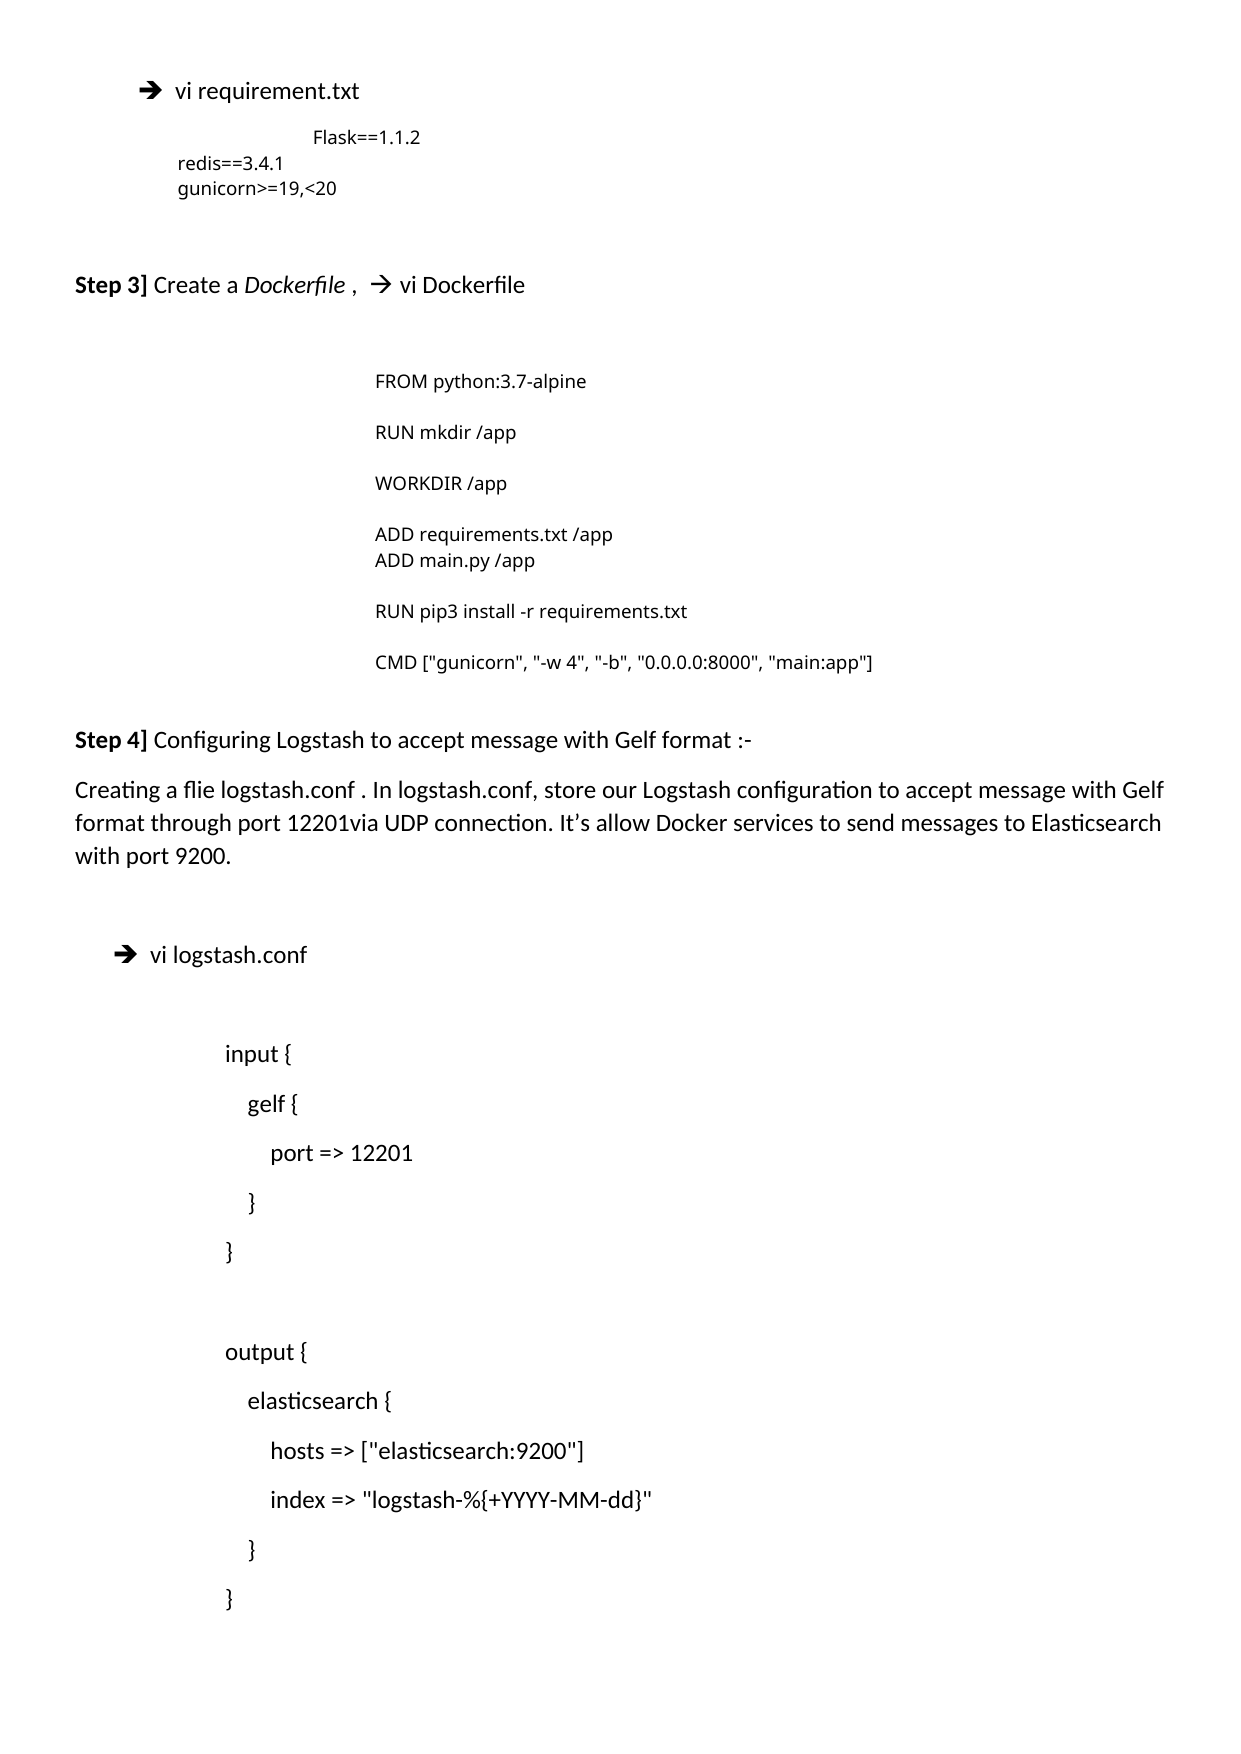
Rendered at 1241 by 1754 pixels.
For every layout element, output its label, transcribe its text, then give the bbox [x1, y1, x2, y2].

text } [225, 1236, 1165, 1267]
text input { [225, 1038, 1165, 1069]
text } [225, 1187, 1165, 1217]
text index => "logstash-%{+YYYY-MM-dd}" [225, 1484, 1165, 1515]
text } [225, 1534, 1165, 1564]
list vi requirement.txt [137, 75, 1165, 106]
text Creating a flie logstash.conf . In logstash.conf, store our Logstash configuration to accept message with Gelf format through port 12201via UDP connection. It’s allow Docker services to send messages to Elasticsearch with port 9200. [75, 774, 1165, 870]
text hosts => ["elasticsearch:9200"] [225, 1435, 1165, 1465]
list vi logstash.conf [112, 939, 1165, 969]
text ADD requirements.txt /app [375, 522, 1165, 547]
text Step 4] Configuring Logstash to accept message with Gelf format :- [75, 724, 1165, 755]
text Step 3] Create a Dockerfile , vi Dockerfile [75, 269, 1165, 300]
text WORKDIR /app [375, 471, 1165, 496]
text RUN mkdir /app [375, 419, 1165, 445]
text ADD main.py /app [375, 547, 1165, 573]
text output { [225, 1336, 1165, 1366]
text elasticsearch { [225, 1385, 1165, 1416]
text gunicorn>=19,<20 [75, 176, 1165, 201]
text FROM python:3.7-alpine [375, 368, 1165, 394]
text CMD ["gunicorn", "-w 4", "-b", "0.0.0.0:8000", "main:app"] [375, 649, 1165, 675]
text } [225, 1583, 1165, 1614]
text gelf { [225, 1088, 1165, 1118]
text redis==3.4.1 [75, 150, 1165, 176]
text port => 12201 [225, 1137, 1165, 1168]
text RUN pip3 install -r requirements.txt [375, 598, 1165, 624]
text Flask==1.1.2 [75, 124, 1165, 150]
